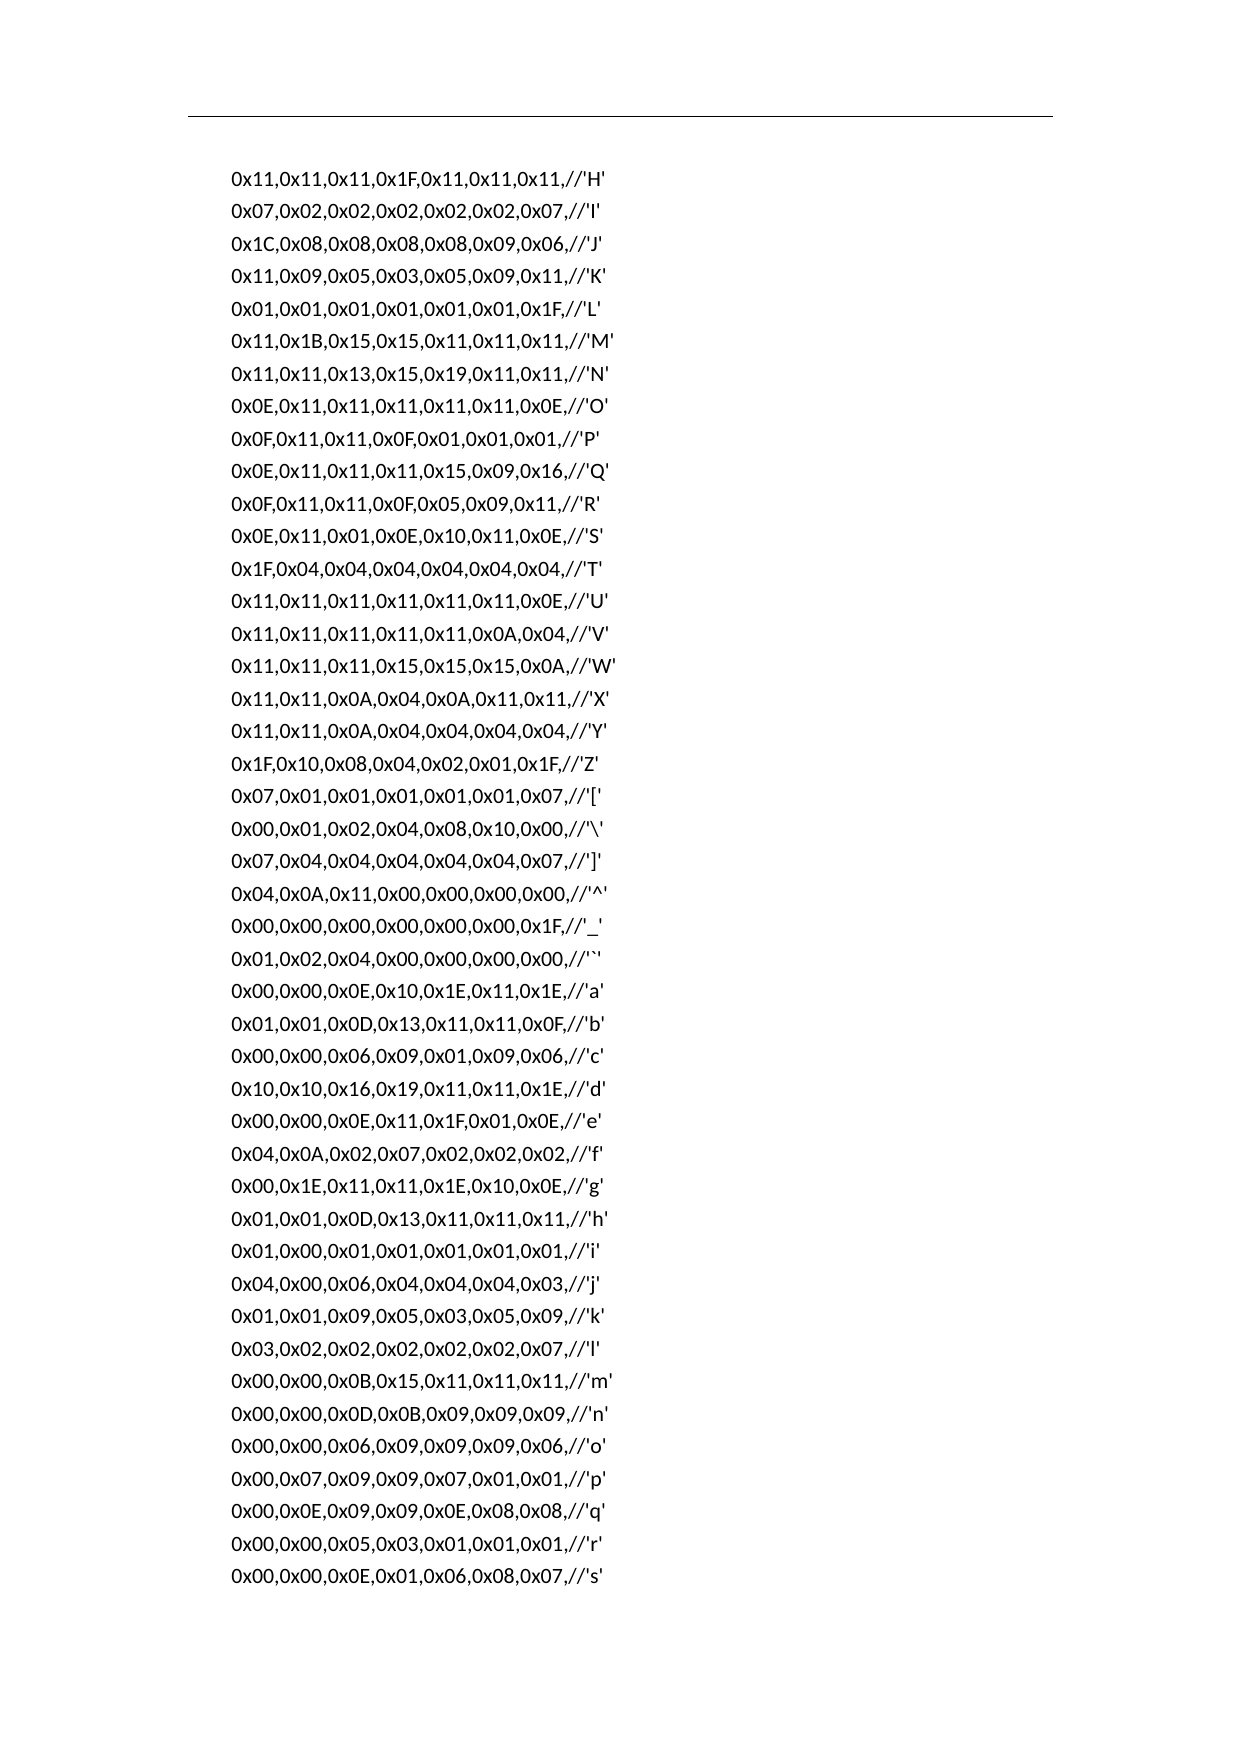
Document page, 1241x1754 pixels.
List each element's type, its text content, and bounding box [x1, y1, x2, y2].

text 0x00,0x00,0x0D,0x0B,0x09,0x09,0x09,//'n' [187, 1397, 1053, 1429]
text 0x0E,0x11,0x11,0x11,0x15,0x09,0x16,//'Q' [187, 454, 1053, 487]
text 0x00,0x00,0x0E,0x10,0x1E,0x11,0x1E,//'a' [187, 974, 1053, 1007]
text 0x11,0x11,0x13,0x15,0x19,0x11,0x11,//'N' [187, 357, 1053, 389]
text 0x01,0x00,0x01,0x01,0x01,0x01,0x01,//'i' [187, 1234, 1053, 1267]
text 0x00,0x00,0x06,0x09,0x01,0x09,0x06,//'c' [187, 1039, 1053, 1072]
text 0x00,0x0E,0x09,0x09,0x0E,0x08,0x08,//'q' [187, 1494, 1053, 1527]
text 0x07,0x04,0x04,0x04,0x04,0x04,0x07,//']' [187, 844, 1053, 877]
text 0x03,0x02,0x02,0x02,0x02,0x02,0x07,//'l' [187, 1332, 1053, 1364]
text 0x11,0x11,0x11,0x1F,0x11,0x11,0x11,//'H' [187, 162, 1053, 194]
text 0x00,0x1E,0x11,0x11,0x1E,0x10,0x0E,//'g' [187, 1169, 1053, 1202]
text 0x00,0x00,0x0E,0x01,0x06,0x08,0x07,//'s' [187, 1559, 1053, 1592]
text 0x1F,0x10,0x08,0x04,0x02,0x01,0x1F,//'Z' [187, 747, 1053, 779]
text 0x0E,0x11,0x11,0x11,0x11,0x11,0x0E,//'O' [187, 389, 1053, 422]
text 0x04,0x0A,0x11,0x00,0x00,0x00,0x00,//'^' [187, 877, 1053, 909]
text 0x0F,0x11,0x11,0x0F,0x01,0x01,0x01,//'P' [187, 422, 1053, 454]
text 0x01,0x02,0x04,0x00,0x00,0x00,0x00,//'`' [187, 942, 1053, 974]
text 0x07,0x02,0x02,0x02,0x02,0x02,0x07,//'I' [187, 194, 1053, 227]
text 0x11,0x11,0x11,0x11,0x11,0x0A,0x04,//'V' [187, 617, 1053, 649]
text 0x11,0x11,0x0A,0x04,0x04,0x04,0x04,//'Y' [187, 714, 1053, 747]
text 0x0E,0x11,0x01,0x0E,0x10,0x11,0x0E,//'S' [187, 519, 1053, 552]
text 0x0F,0x11,0x11,0x0F,0x05,0x09,0x11,//'R' [187, 487, 1053, 519]
text 0x04,0x0A,0x02,0x07,0x02,0x02,0x02,//'f' [187, 1137, 1053, 1169]
text 0x11,0x11,0x11,0x11,0x11,0x11,0x0E,//'U' [187, 584, 1053, 617]
text 0x01,0x01,0x0D,0x13,0x11,0x11,0x0F,//'b' [187, 1007, 1053, 1039]
text 0x00,0x01,0x02,0x04,0x08,0x10,0x00,//'\' [187, 812, 1053, 844]
text 0x07,0x01,0x01,0x01,0x01,0x01,0x07,//'[' [187, 779, 1053, 812]
text 0x00,0x00,0x0B,0x15,0x11,0x11,0x11,//'m' [187, 1364, 1053, 1397]
text 0x01,0x01,0x01,0x01,0x01,0x01,0x1F,//'L' [187, 292, 1053, 324]
text 0x10,0x10,0x16,0x19,0x11,0x11,0x1E,//'d' [187, 1072, 1053, 1104]
text 0x00,0x00,0x00,0x00,0x00,0x00,0x1F,//'_' [187, 909, 1053, 942]
text 0x11,0x11,0x11,0x15,0x15,0x15,0x0A,//'W' [187, 649, 1053, 682]
text 0x00,0x00,0x0E,0x11,0x1F,0x01,0x0E,//'e' [187, 1104, 1053, 1137]
text 0x00,0x00,0x05,0x03,0x01,0x01,0x01,//'r' [187, 1527, 1053, 1559]
text 0x01,0x01,0x09,0x05,0x03,0x05,0x09,//'k' [187, 1299, 1053, 1332]
text 0x11,0x09,0x05,0x03,0x05,0x09,0x11,//'K' [187, 259, 1053, 292]
text 0x01,0x01,0x0D,0x13,0x11,0x11,0x11,//'h' [187, 1202, 1053, 1234]
text 0x1C,0x08,0x08,0x08,0x08,0x09,0x06,//'J' [187, 227, 1053, 259]
text 0x11,0x11,0x0A,0x04,0x0A,0x11,0x11,//'X' [187, 682, 1053, 714]
text 0x00,0x07,0x09,0x09,0x07,0x01,0x01,//'p' [187, 1462, 1053, 1494]
text 0x00,0x00,0x06,0x09,0x09,0x09,0x06,//'o' [187, 1429, 1053, 1462]
text 0x1F,0x04,0x04,0x04,0x04,0x04,0x04,//'T' [187, 552, 1053, 584]
text 0x11,0x1B,0x15,0x15,0x11,0x11,0x11,//'M' [187, 324, 1053, 357]
text 0x04,0x00,0x06,0x04,0x04,0x04,0x03,//'j' [187, 1267, 1053, 1299]
